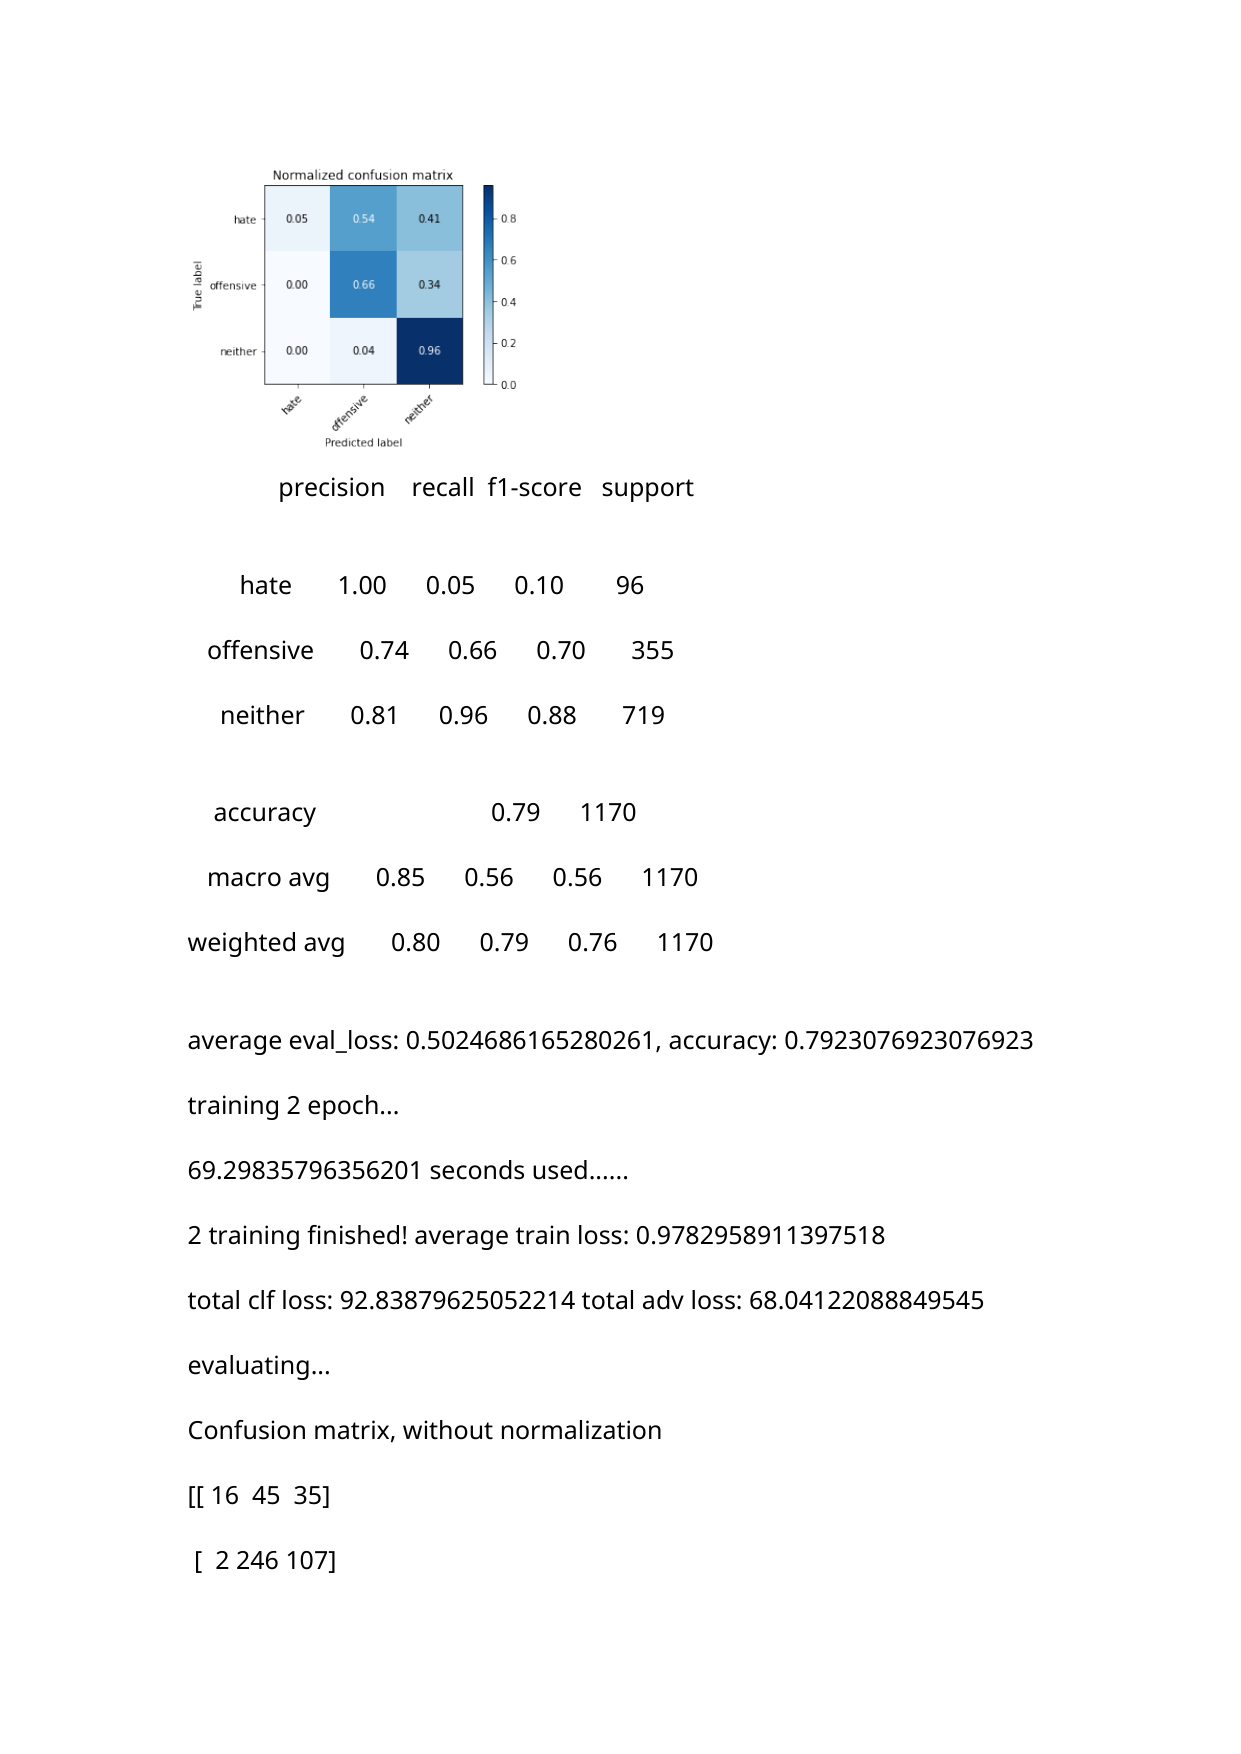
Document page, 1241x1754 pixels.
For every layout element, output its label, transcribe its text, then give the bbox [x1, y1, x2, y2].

text offensive 0.74 0.66 0.70 355 [187, 617, 1053, 682]
text evaluating... [187, 1332, 1053, 1397]
text [ 2 246 107] [187, 1527, 1053, 1592]
text hate 1.00 0.05 0.10 96 [187, 552, 1053, 617]
picture [187, 162, 524, 455]
text neither 0.81 0.96 0.88 719 [187, 682, 1053, 747]
text 69.29835796356201 seconds used...... [187, 1137, 1053, 1202]
text Confusion matrix, without normalization [187, 1397, 1053, 1462]
text total clf loss: 92.83879625052214 total adv loss: 68.04122088849545 [187, 1267, 1053, 1332]
text accuracy 0.79 1170 [187, 779, 1053, 844]
text precision recall f1-score support [187, 454, 1053, 519]
text average eval_loss: 0.5024686165280261, accuracy: 0.7923076923076923 [187, 1007, 1053, 1072]
text [[ 16 45 35] [187, 1462, 1053, 1527]
text 2 training finished! average train loss: 0.9782958911397518 [187, 1202, 1053, 1267]
text weighted avg 0.80 0.79 0.76 1170 [187, 909, 1053, 974]
text training 2 epoch... [187, 1072, 1053, 1137]
text macro avg 0.85 0.56 0.56 1170 [187, 844, 1053, 909]
